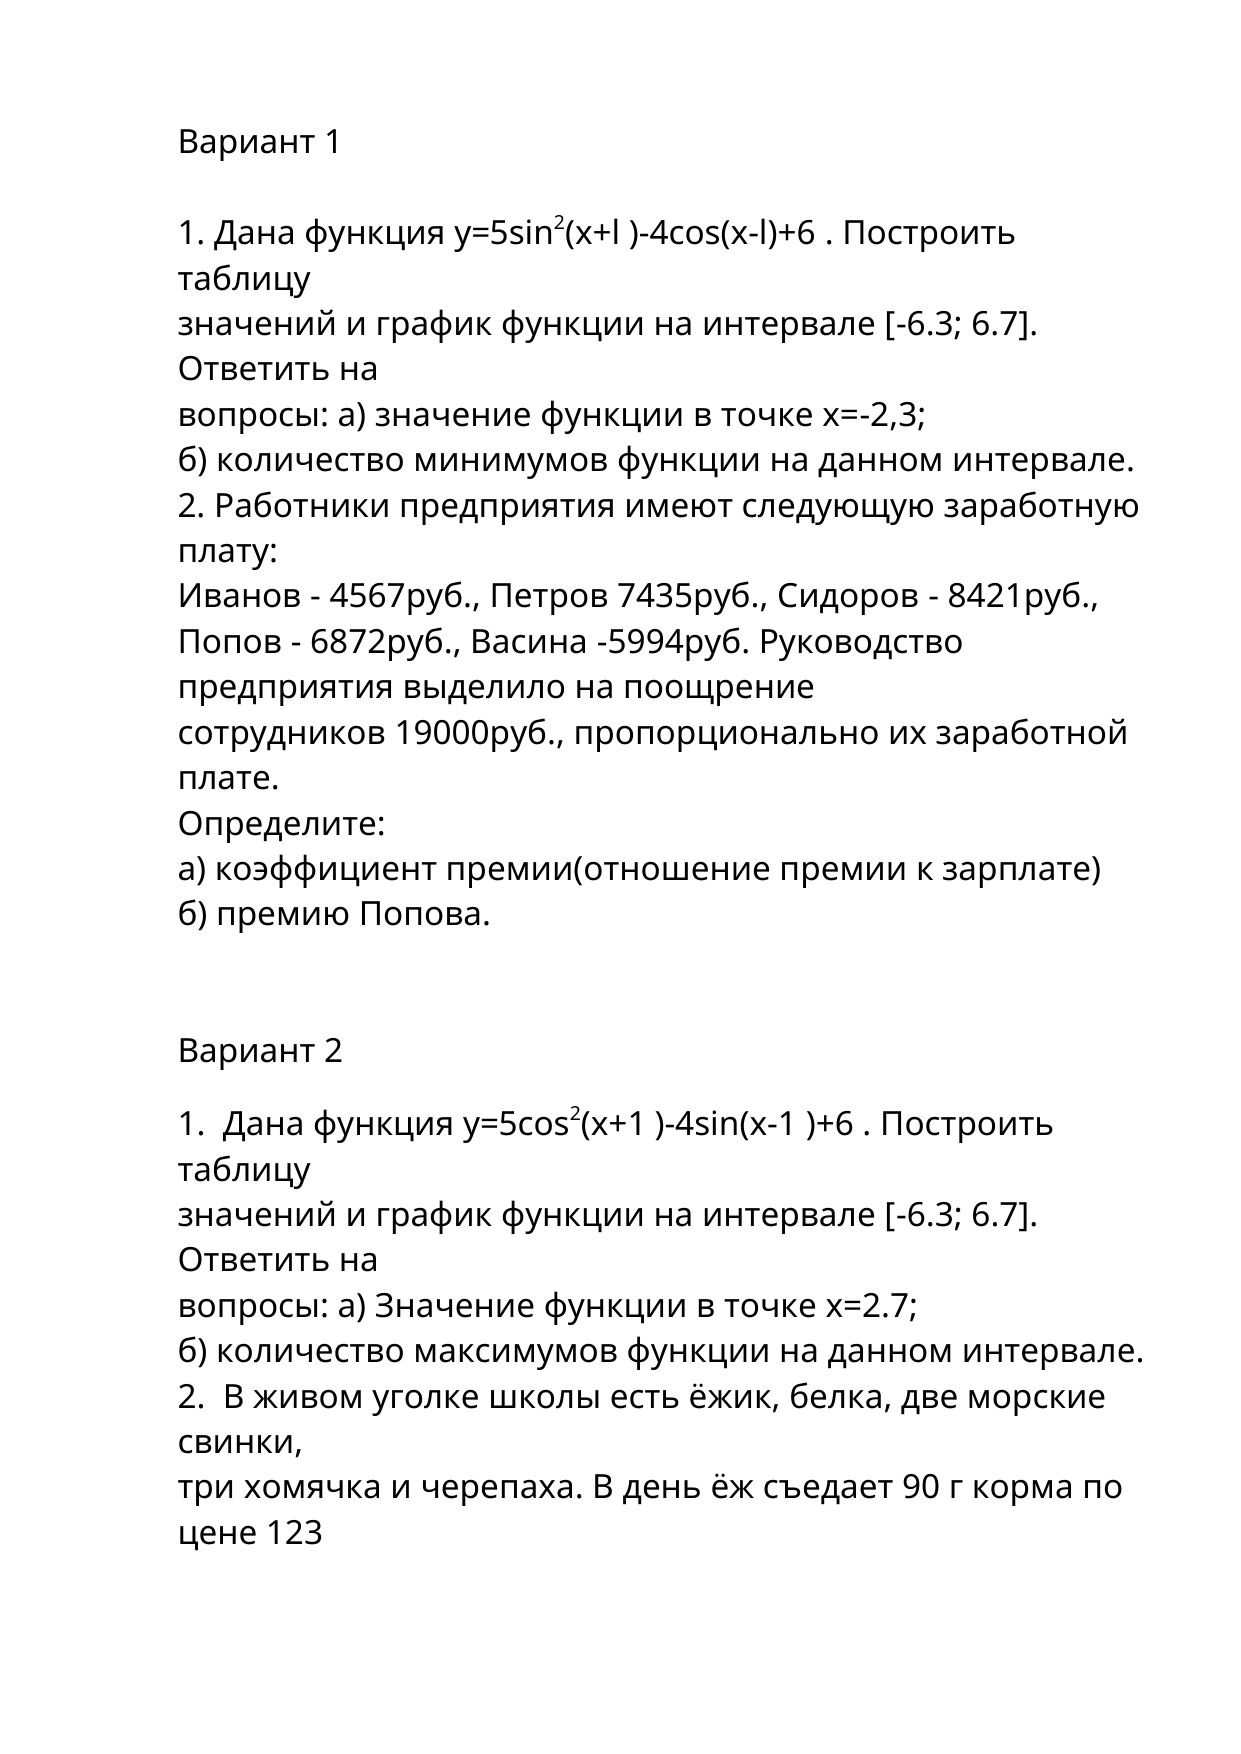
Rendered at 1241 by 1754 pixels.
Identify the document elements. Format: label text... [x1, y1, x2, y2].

text вопросы: а) Значение функции в точке х=2.7; [177, 1282, 1152, 1327]
text значений и график функции на интервале [-6.3; 6.7]. Ответить на [177, 300, 1152, 391]
text 2. Работники предприятия имеют следующую заработную плату: [177, 481, 1152, 572]
text вопросы: а) значение функции в точке х=-2,3; [177, 391, 1152, 436]
text Вариант 1 [177, 118, 1152, 163]
text б) количество минимумов функции на данном интервале. [177, 436, 1152, 481]
text сотрудников 19000руб., пропорционально их заработной плате. [177, 708, 1152, 799]
text 1. Дана функция y=5cos2(x+1 )-4sin(x-1 )+6 . Построить таблицу [177, 1100, 1152, 1191]
text б) премию Попова. [177, 890, 1152, 936]
text 1. Дана функция y=5sin2(x+l )-4cos(x-l)+6 . Построить таблицу [177, 209, 1152, 300]
text Вариант 2 [177, 1026, 1152, 1072]
text Иванов - 4567руб., Петров 7435руб., Сидоров - 8421руб., Попов - 6872руб., Васина -5994руб. Руководство предприятия выделило на поощрение [177, 572, 1152, 708]
text а) коэффициент премии(отношение премии к зарплате) [177, 845, 1152, 890]
text три хомячка и черепаха. В день ёж съедает 90 г корма по цене 123 [177, 1463, 1152, 1554]
text значений и график функции на интервале [-6.3; 6.7]. Ответить на [177, 1191, 1152, 1282]
text Определите: [177, 799, 1152, 845]
text б) количество максимумов функции на данном интервале. [177, 1327, 1152, 1372]
text 2. В живом уголке школы есть ёжик, белка, две морские свинки, [177, 1372, 1152, 1463]
